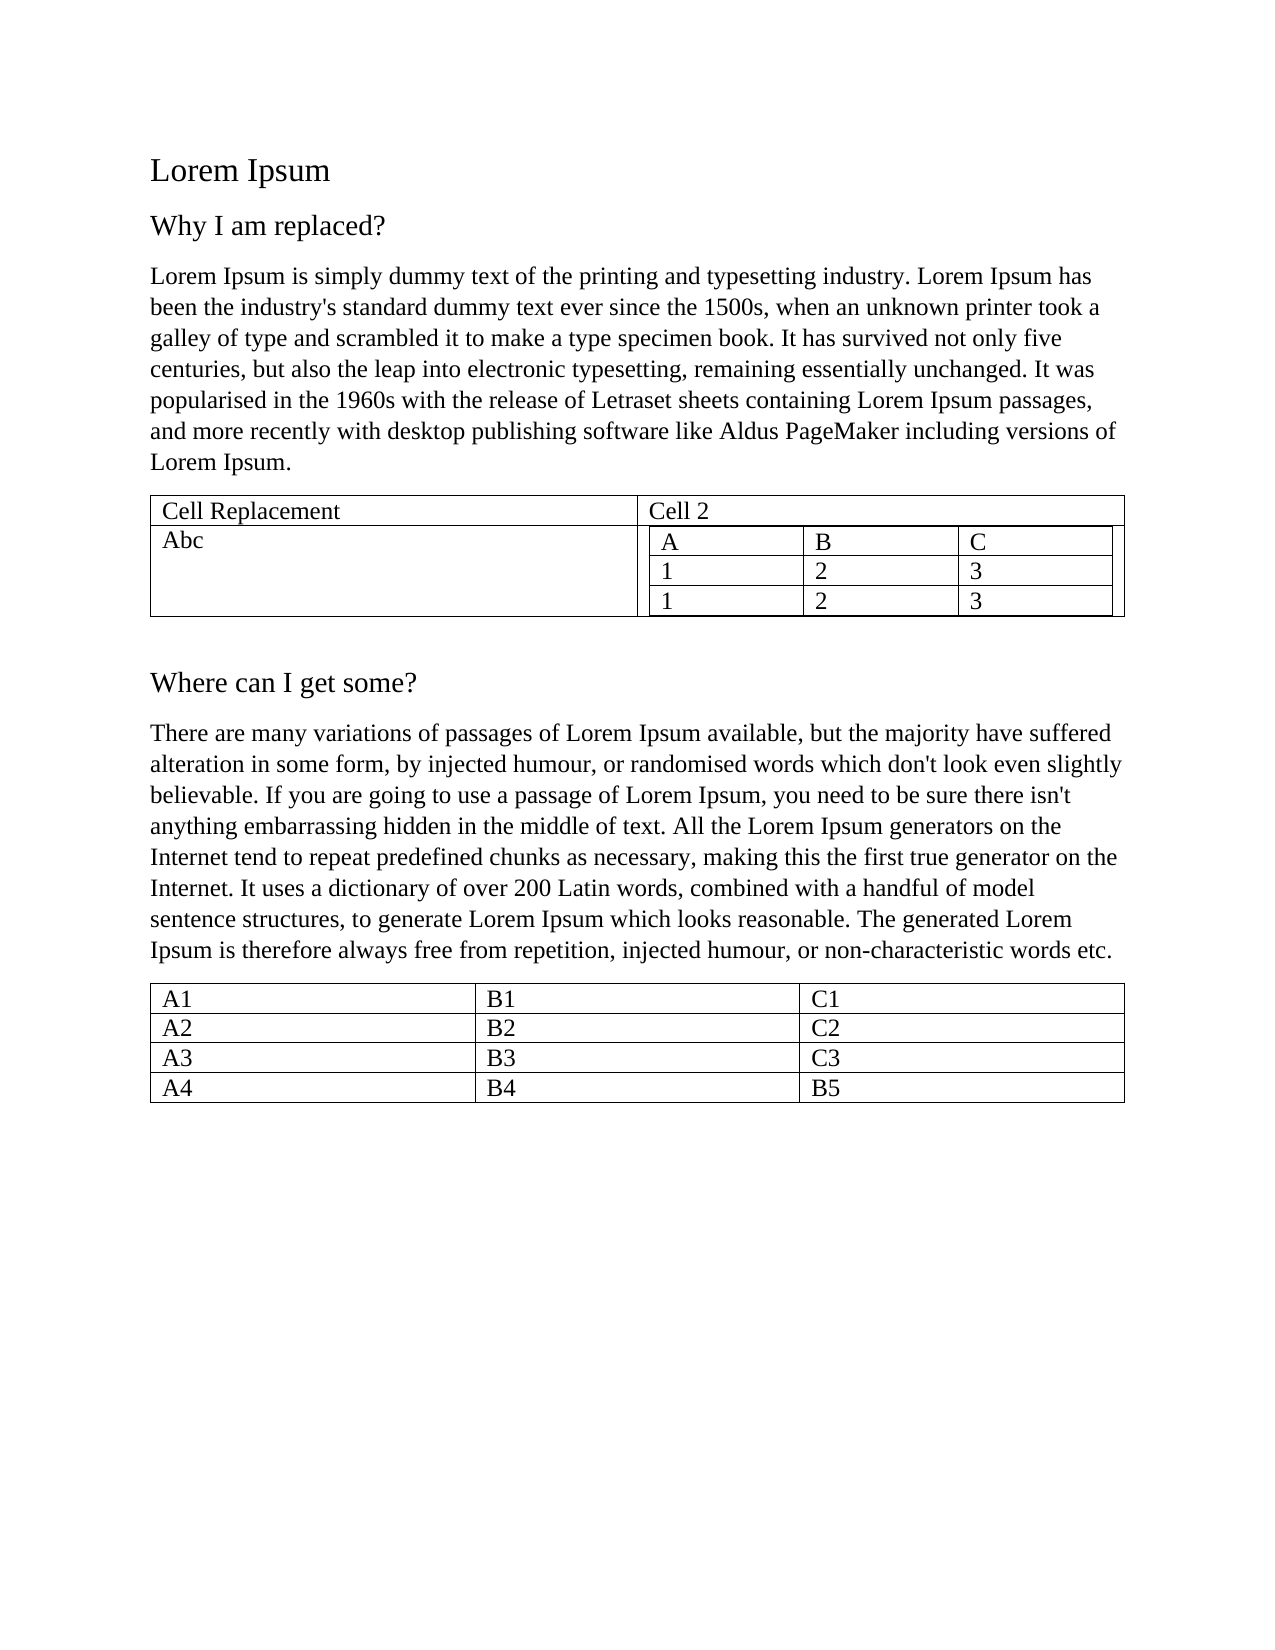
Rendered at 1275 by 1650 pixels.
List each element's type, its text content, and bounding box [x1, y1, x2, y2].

table_cell [804, 527, 958, 555]
text Lorem Ipsum [150, 150, 1125, 188]
table_cell [959, 586, 1112, 615]
table_cell B4 [476, 1073, 799, 1102]
table_cell A4 [151, 1073, 475, 1102]
table_header B1 [476, 984, 799, 1012]
table_cell [650, 586, 803, 615]
table_header Cell 2 [638, 496, 1124, 524]
table_cell [804, 586, 958, 615]
table_cell B5 [800, 1073, 1124, 1102]
text Why I am replaced? [150, 208, 1125, 242]
table_cell B3 [476, 1043, 799, 1072]
table_cell [959, 527, 1112, 555]
table_header C1 [800, 984, 1124, 1012]
table_cell A3 [151, 1043, 475, 1072]
table_cell [638, 526, 649, 616]
text Where can I get some? [150, 665, 1125, 698]
table_cell [650, 527, 803, 555]
table_header Cell Replacement [151, 496, 637, 524]
table_cell C2 [800, 1014, 1124, 1042]
table_cell C3 [800, 1043, 1124, 1072]
text There are many variations of passages of Lorem Ipsum available, but the majority have suffered alteration in some form, by injected humour, or randomised words which don't look even slightly believable. If you are going to use a passage of Lorem Ipsum, you need to be sure there isn't anything embarrassing hidden in the middle of text. All the Lorem Ipsum generators on the Internet tend to repeat predefined chunks as necessary, making this the first true generator on the Internet. It uses a dictionary of over 200 Latin words, combined with a handful of model sentence structures, to generate Lorem Ipsum which looks reasonable. The generated Lorem Ipsum is therefore always free from repetition, injected humour, or non-characteristic words etc. [150, 718, 1125, 964]
table_header A1 [151, 984, 475, 1012]
table_cell [959, 556, 1112, 585]
table_cell [650, 556, 803, 585]
table_cell A2 [151, 1014, 475, 1042]
text Lorem Ipsum is simply dummy text of the printing and typesetting industry. Lorem Ipsum has been the industry's standard dummy text ever since the 1500s, when an unknown printer took a galley of type and scrambled it to make a type specimen book. It has survived not only five centuries, but also the leap into electronic typesetting, remaining essentially unchanged. It was popularised in the 1960s with the release of Letraset sheets containing Lorem Ipsum passages, and more recently with desktop publishing software like Aldus PageMaker including versions of Lorem Ipsum. [150, 261, 1125, 476]
table_cell B2 [476, 1014, 799, 1042]
table_cell Abc [151, 526, 637, 616]
table_cell [804, 556, 958, 585]
table_cell [1113, 526, 1124, 616]
